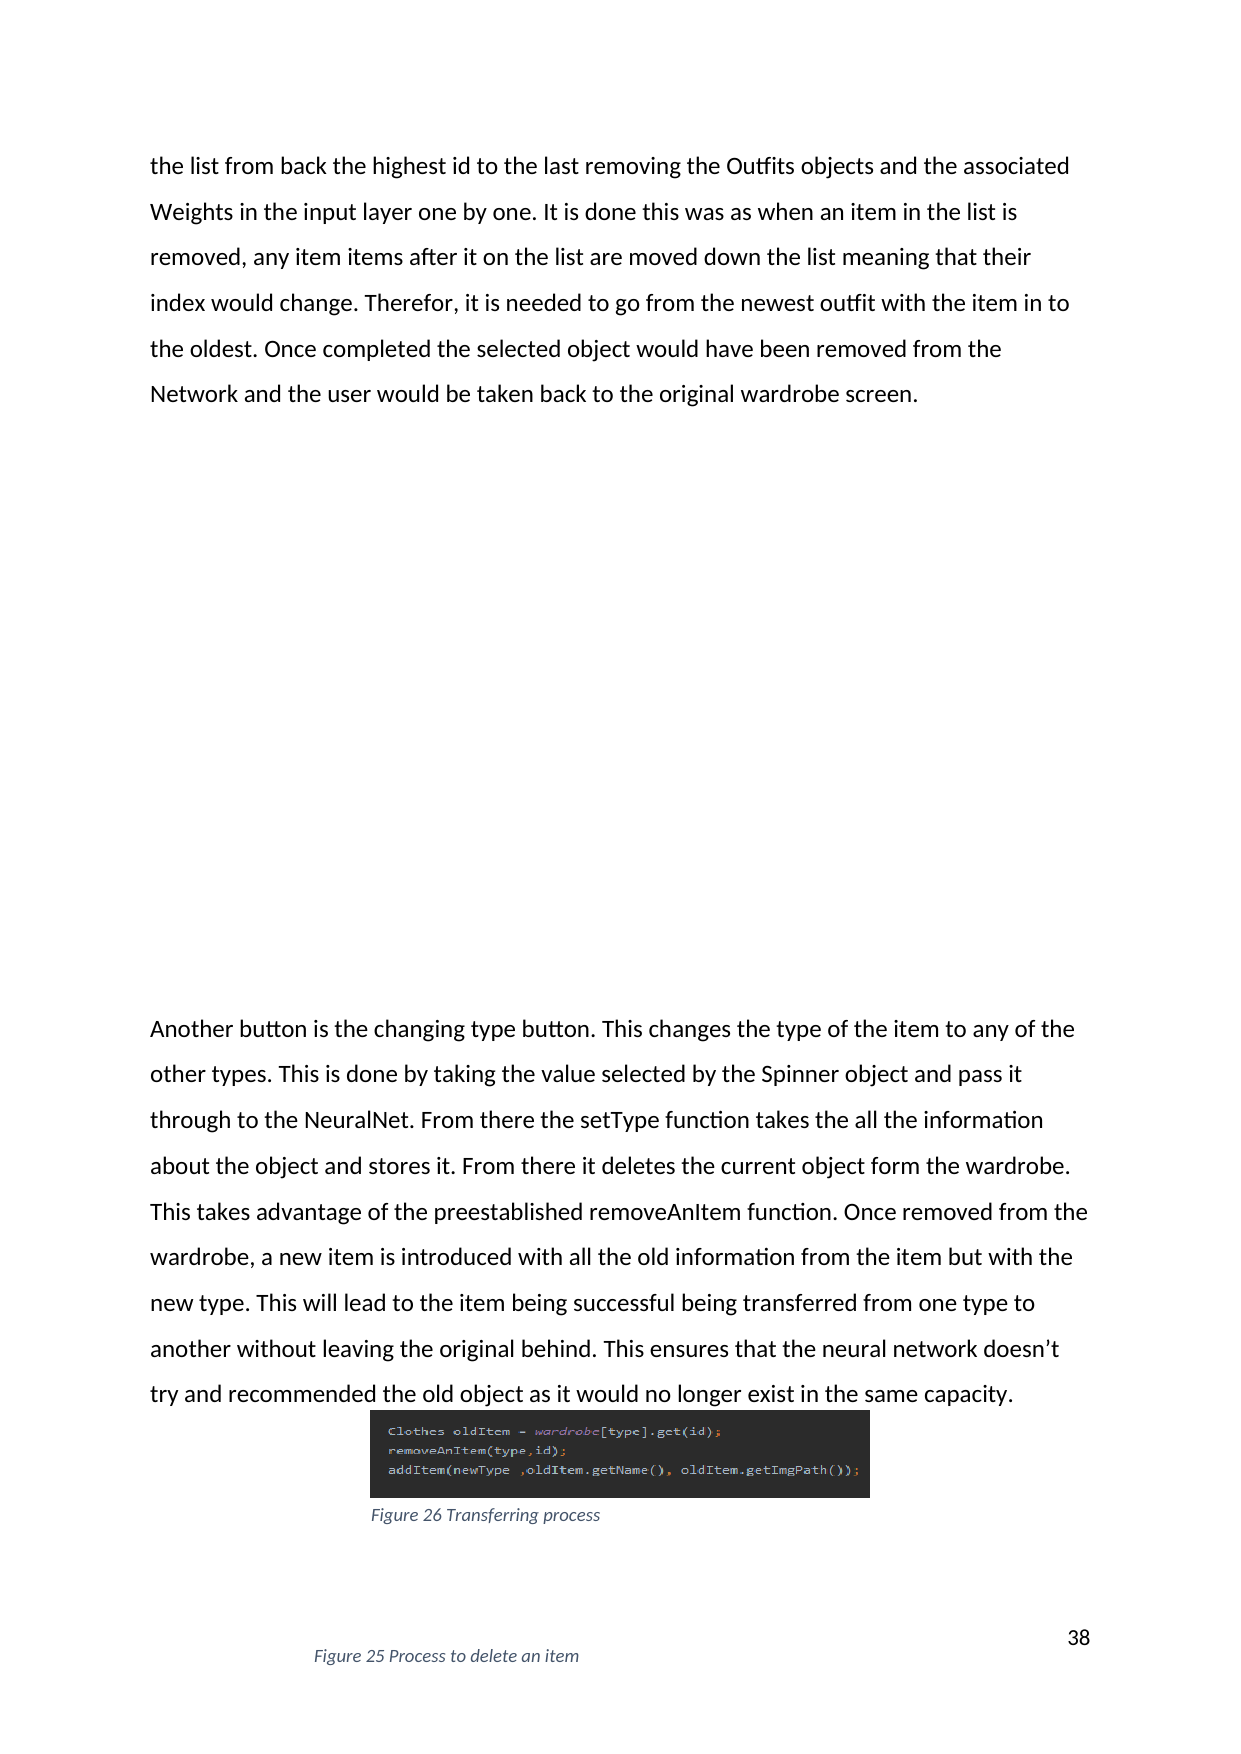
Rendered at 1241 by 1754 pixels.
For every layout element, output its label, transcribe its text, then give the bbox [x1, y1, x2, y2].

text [150, 150, 1090, 409]
text Another button is the changing type button. This changes the type of the item to any of the other types. This is done by taking the value selected by the Spinner object and pass it through to the NeuralNet. From there the setType function takes the all the information about the object and stores it. From there it deletes the current object form the wardrobe. This takes advantage of the preestablished removeAnItem function. Once removed from the wardrobe, a new item is introduced with all the old information from the item but with the new type. This will lead to the item being successful being transferred from one type to another without leaving the original behind. This ensures that the neural network doesn’t try and recommended the old object as it would no longer exist in the same capacity. [150, 1013, 1090, 1409]
picture [370, 1410, 870, 1498]
